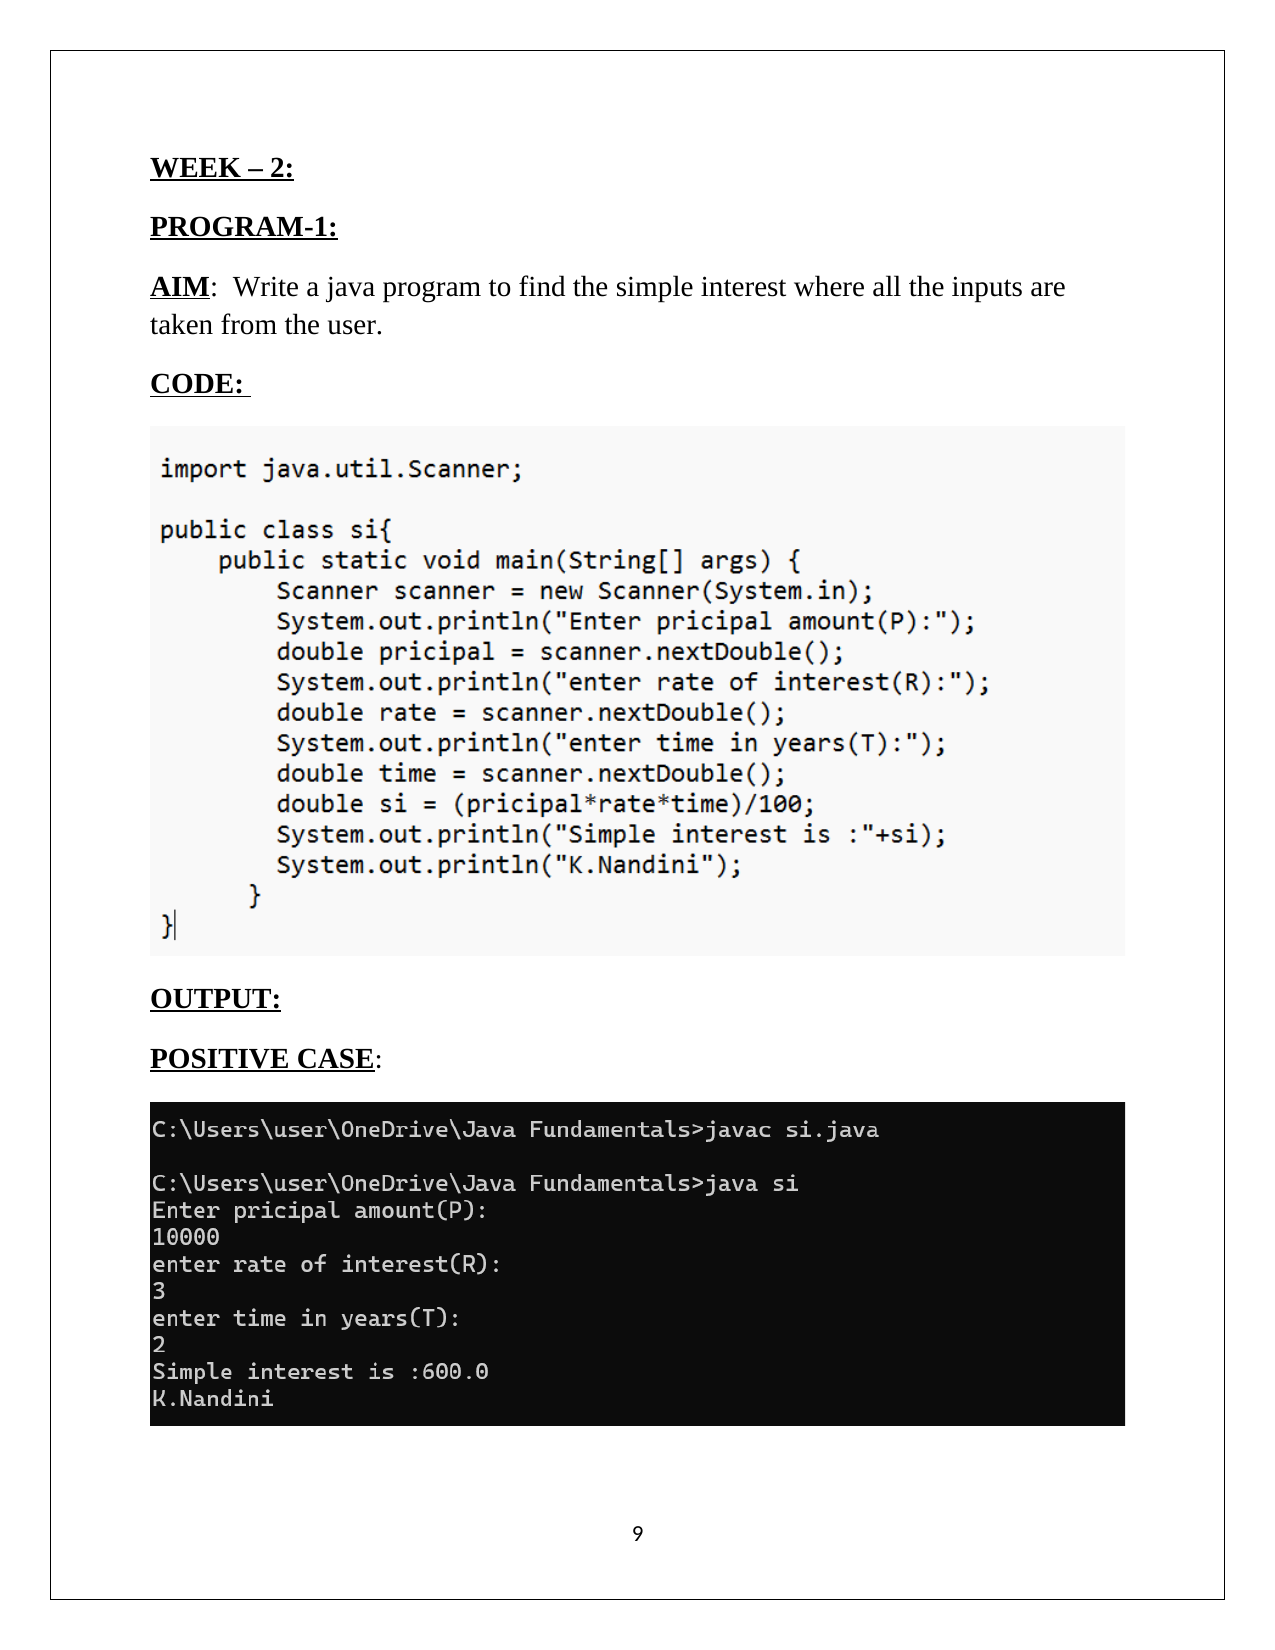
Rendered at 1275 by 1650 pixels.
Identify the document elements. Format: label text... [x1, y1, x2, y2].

picture [150, 426, 1125, 956]
text AIM: Write a java program to find the simple interest where all the inputs are taken from the user. [150, 269, 1125, 341]
picture [150, 1102, 1125, 1426]
text POSITIVE CASE: [150, 1040, 1125, 1076]
text CODE: [150, 367, 1125, 400]
text PROGRAM-1: [150, 209, 1125, 243]
text OUTPUT: [150, 981, 1125, 1014]
text WEEK – 2: [150, 150, 1125, 183]
